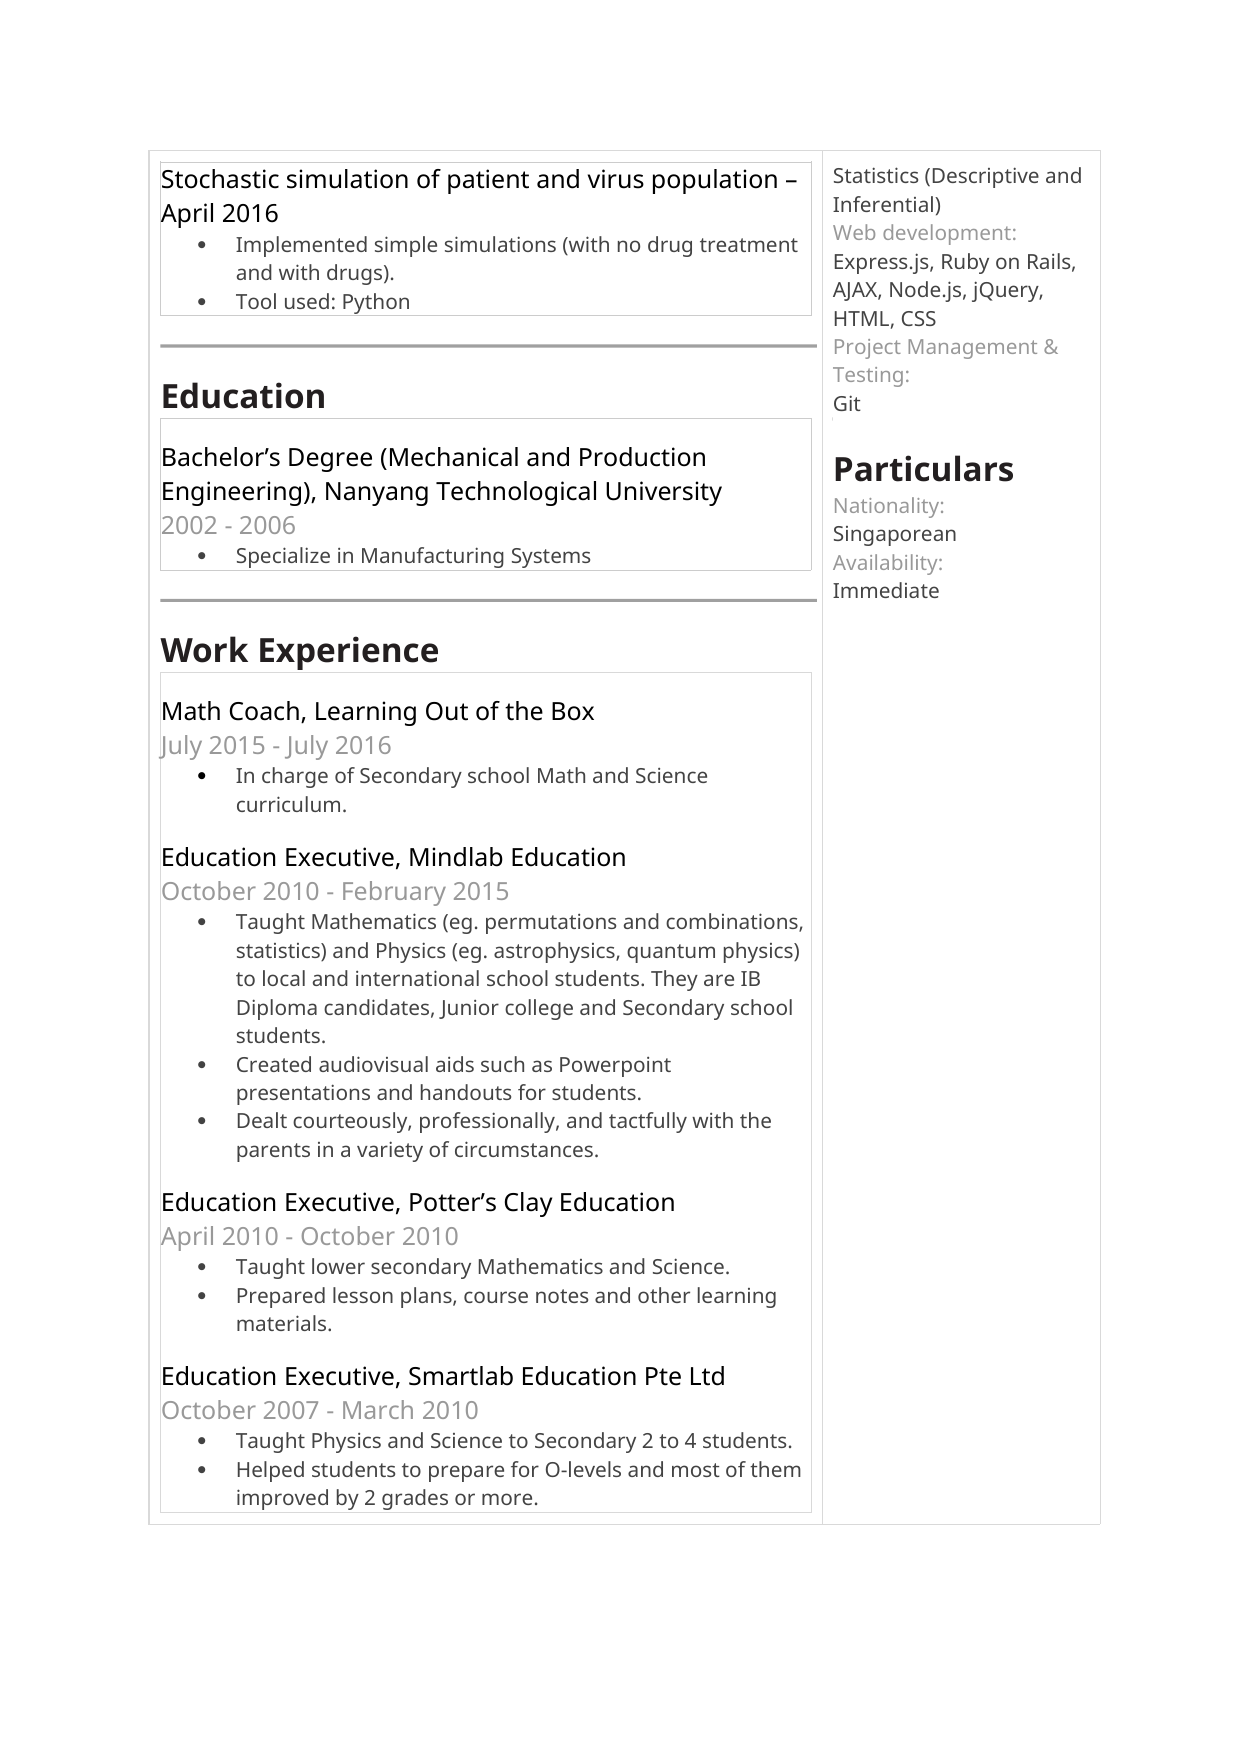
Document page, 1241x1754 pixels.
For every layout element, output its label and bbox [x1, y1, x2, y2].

table_cell [150, 151, 822, 1523]
table_cell [823, 151, 1100, 1523]
